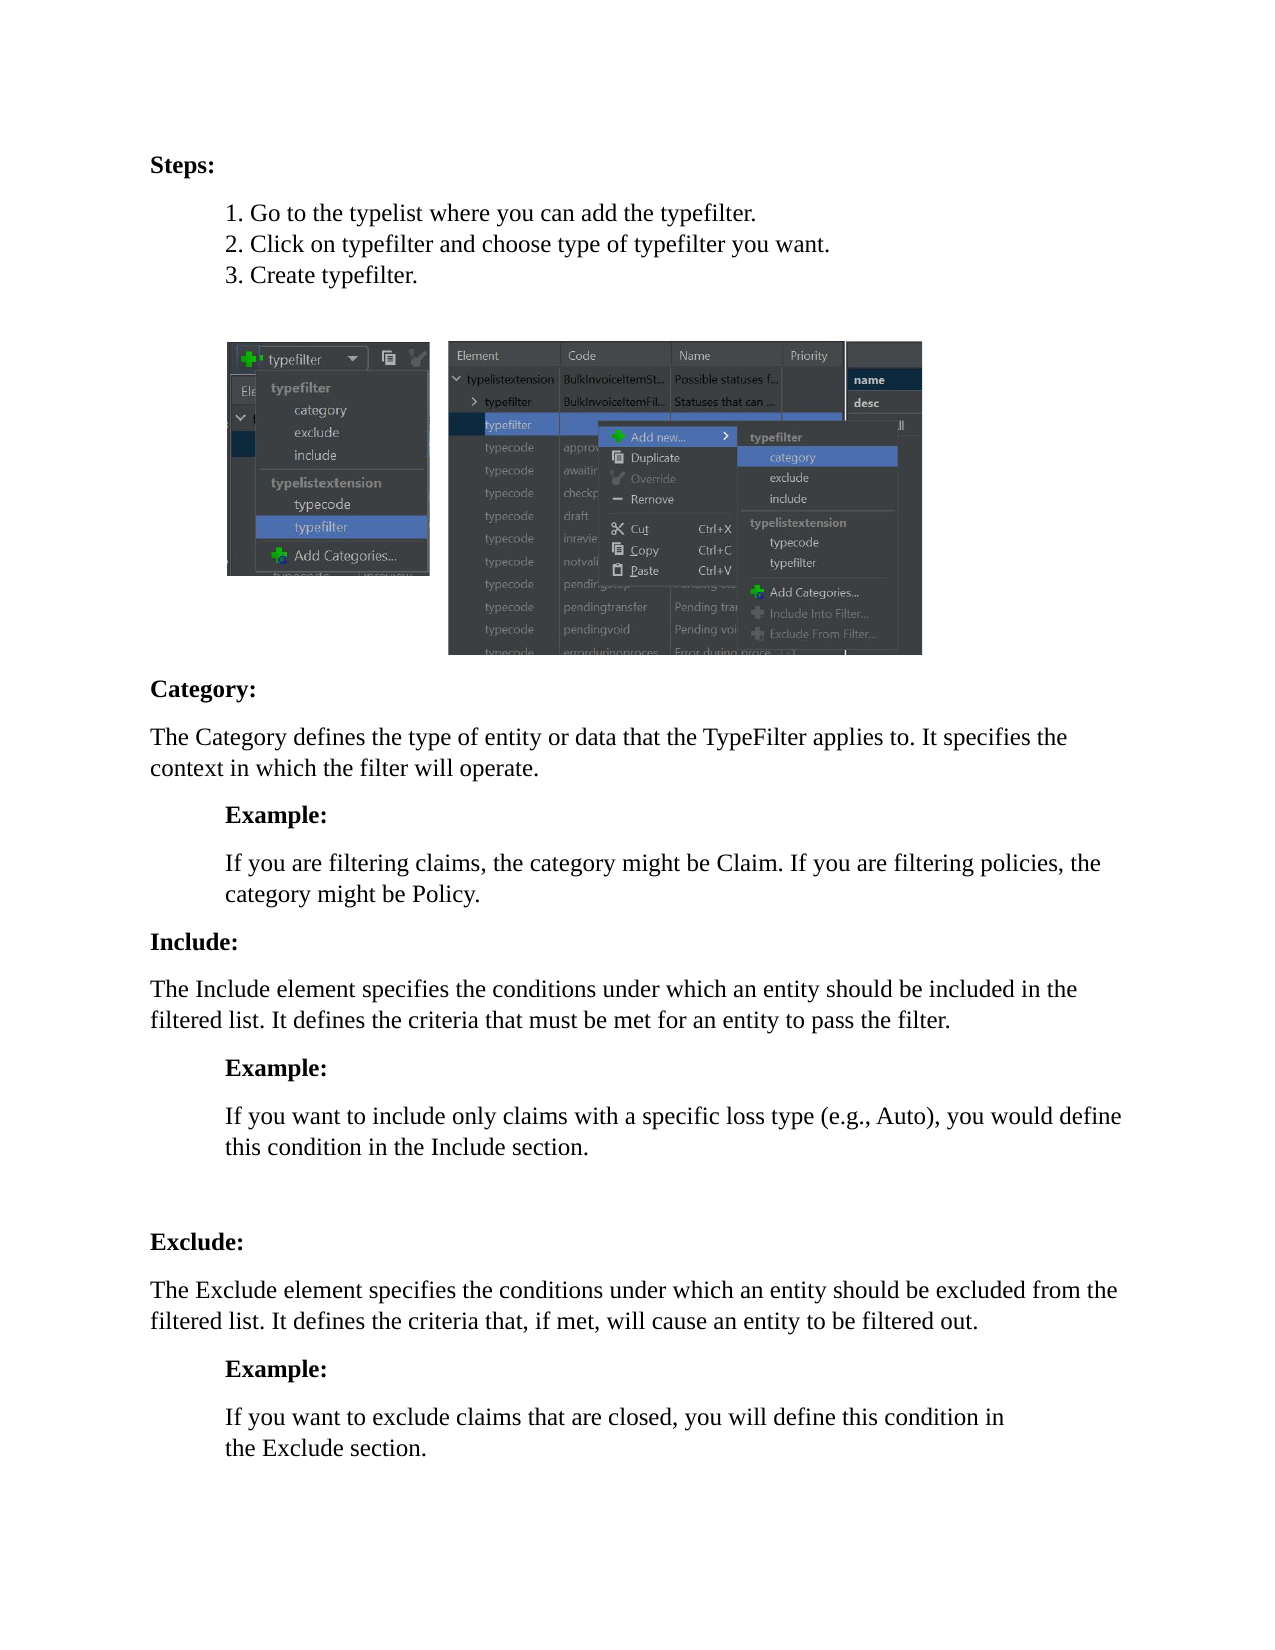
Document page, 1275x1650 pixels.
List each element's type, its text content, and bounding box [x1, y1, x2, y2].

text Category: [150, 674, 1125, 703]
text The Exclude element specifies the conditions under which an entity should be excluded from the filtered list. It defines the criteria that, if met, will cause an entity to be filtered out. [150, 1275, 1125, 1335]
picture [448, 341, 923, 655]
text The Include element specifies the conditions under which an entity should be included in the filtered list. It defines the criteria that must be met for an entity to pass the filter. [150, 974, 1125, 1034]
text If you are filtering claims, the category might be Claim. If you are filtering policies, the category might be Policy. [225, 848, 1125, 908]
text The Category defines the type of entity or data that the TypeFilter applies to. It specifies the context in which the filter will operate. [150, 722, 1125, 781]
text Exclude: [150, 1227, 1125, 1256]
text Example: [225, 800, 1125, 829]
text If you want to include only claims with a specific loss type (e.g., Auto), you would define this condition in the Include section. [225, 1101, 1125, 1161]
text 3. Create typefilter. [150, 260, 1125, 288]
text 1. Go to the typelist where you can add the typefilter. [150, 198, 1125, 226]
text Include: [150, 927, 1125, 956]
text If you want to exclude claims that are closed, you will define this condition in the Exclude section. [225, 1402, 1125, 1461]
text Steps: [150, 150, 1125, 179]
picture [227, 342, 430, 576]
text Example: [225, 1053, 1125, 1082]
text 2. Click on typefilter and choose type of typefilter you want. [150, 229, 1125, 257]
text Example: [225, 1354, 1125, 1383]
